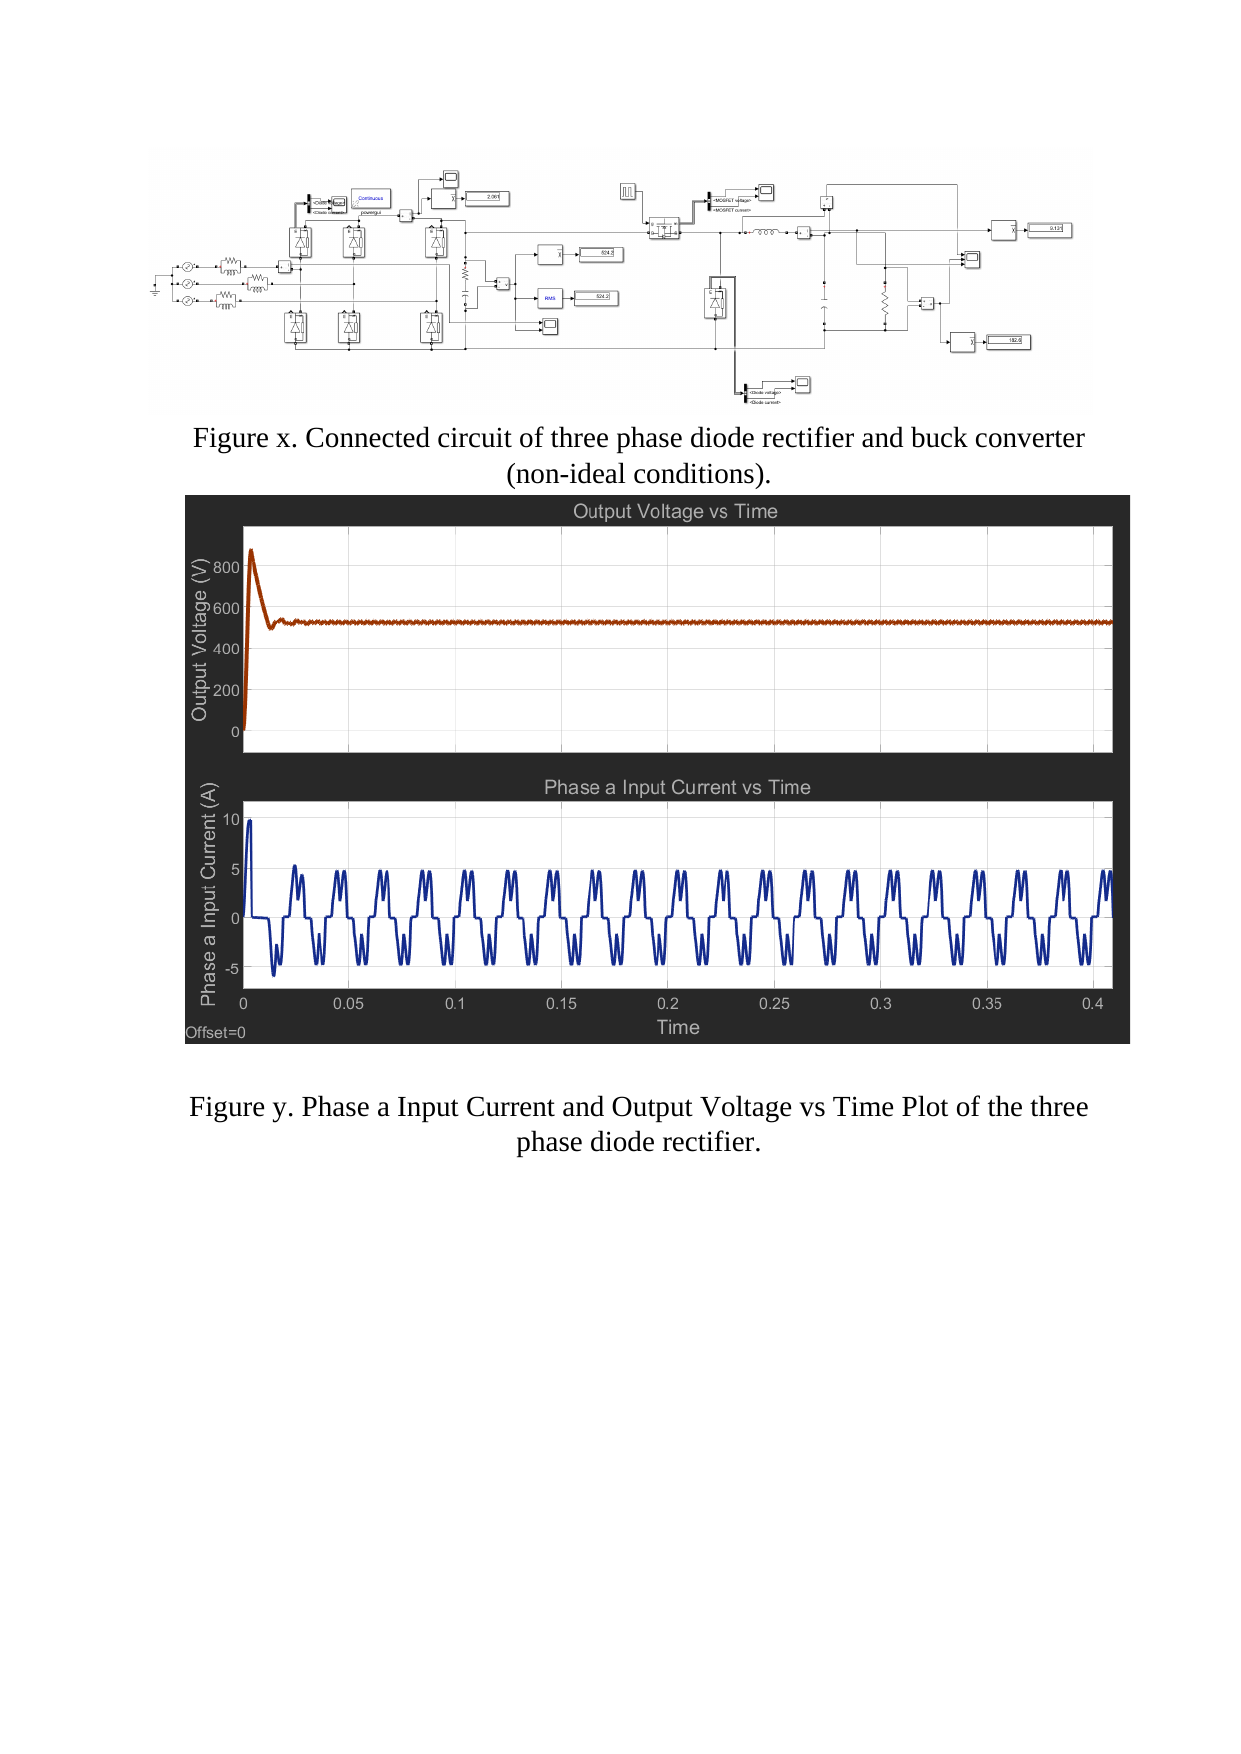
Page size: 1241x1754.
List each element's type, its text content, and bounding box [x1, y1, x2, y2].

picture [185, 495, 1130, 1044]
text Figure y. Phase a Input Current and Output Voltage vs Time Plot of the three phase diode rectifier. [185, 1089, 1093, 1158]
text Figure x. Connected circuit of three phase diode rectifier and buck converter (non-ideal conditions). [185, 421, 1093, 490]
picture [147, 147, 1093, 415]
